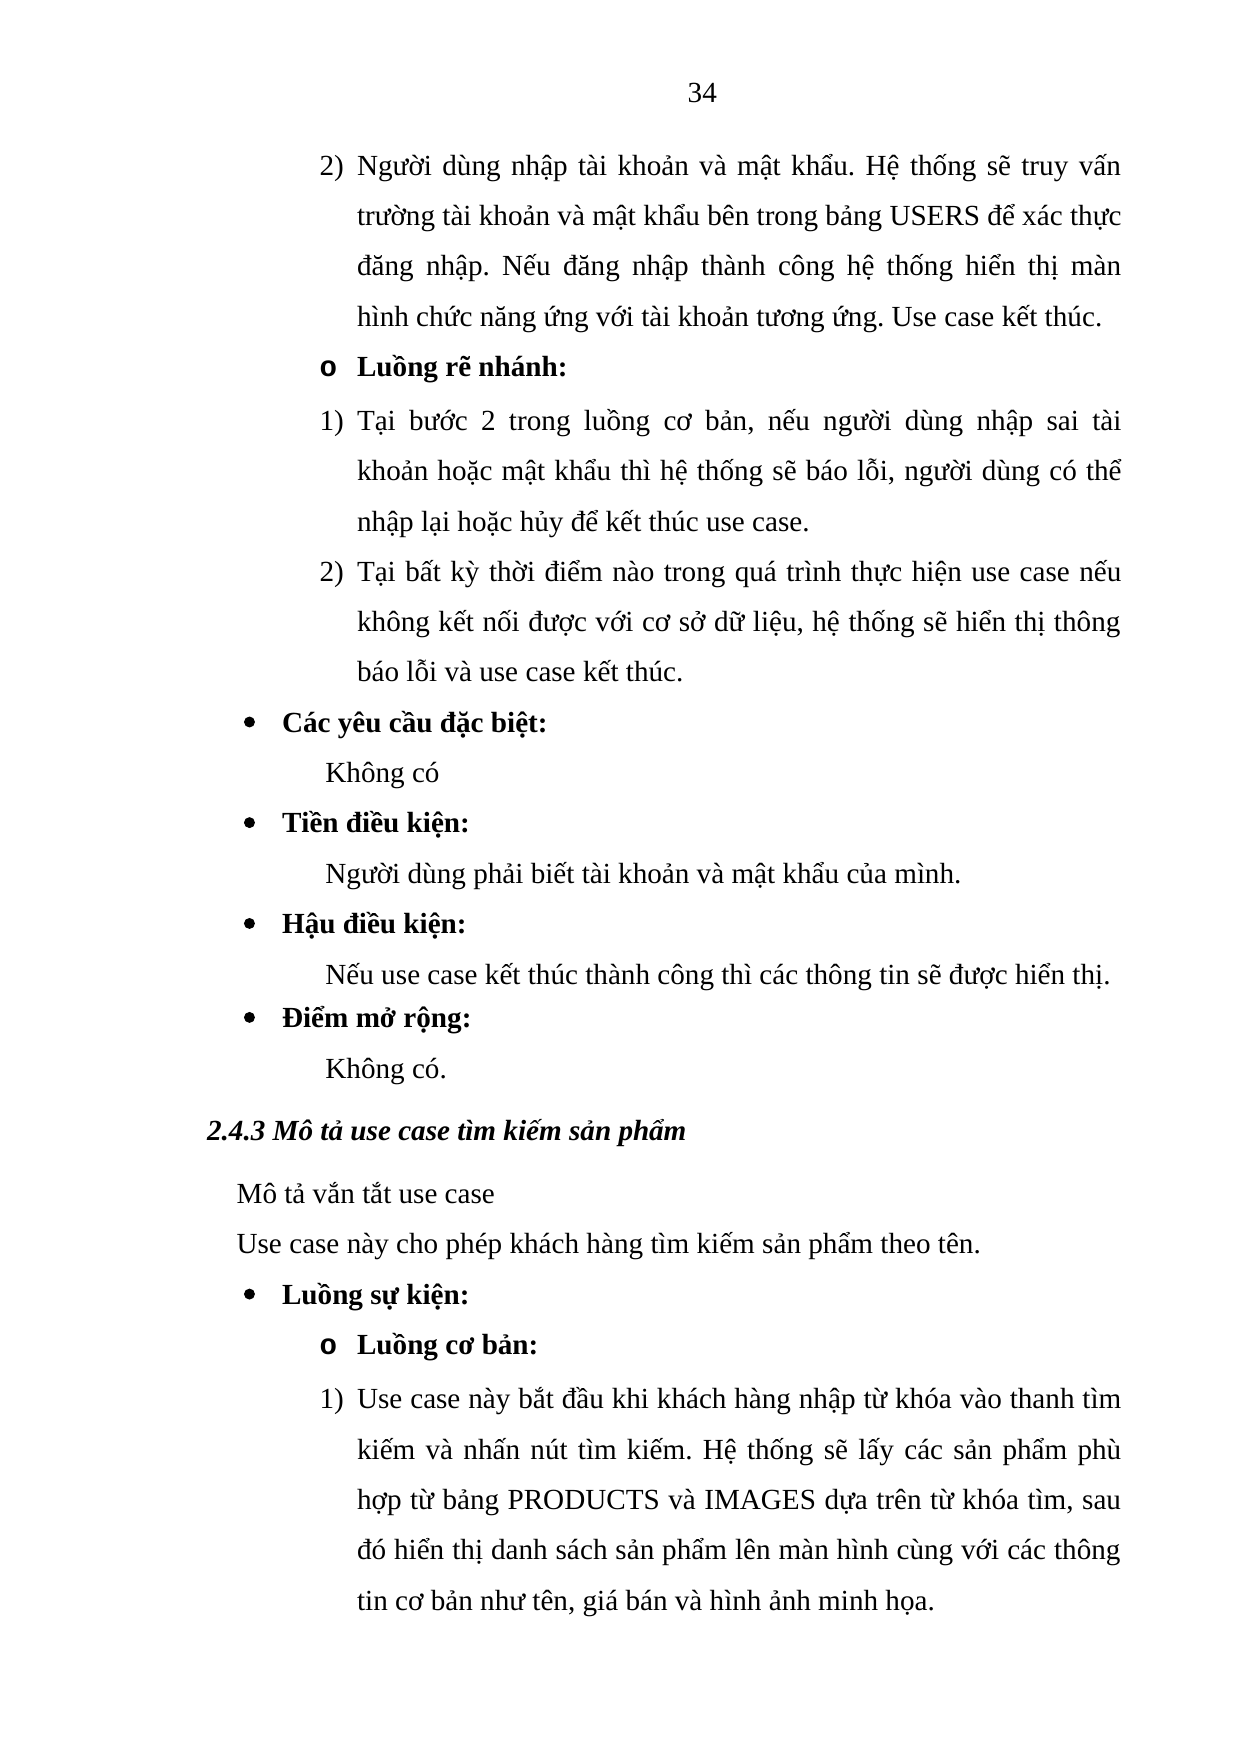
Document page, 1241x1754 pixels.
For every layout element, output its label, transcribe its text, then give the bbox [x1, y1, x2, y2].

list Use case này bắt đầu khi khách hàng nhập từ khóa vào thanh tìm kiếm và nhấn nút tìm kiếm. Hệ thống sẽ lấy các sản phẩm phù hợp từ bảng PRODUCTS và IMAGES dựa trên từ khóa tìm, sau đó hiển thị danh sách sản phẩm lên màn hình cùng với các thông tin cơ bản như tên, giá bán và hình ảnh minh họa. [319, 1381, 1122, 1616]
text Mô tả vắn tắt use case [236, 1176, 1122, 1210]
list Tại bất kỳ thời điểm nào trong quá trình thực hiện use case nếu không kết nối được với cơ sở dữ liệu, hệ thống sẽ hiển thị thông báo lỗi và use case kết thúc. [319, 554, 1122, 688]
list Hậu điều kiện: [244, 906, 1122, 940]
list Luồng cơ bản: [319, 1327, 1122, 1363]
text Người dùng phải biết tài khoản và mật khẩu của mình. [325, 856, 1122, 889]
list Luồng rẽ nhánh: [319, 349, 1122, 385]
text Nếu use case kết thúc thành công thì các thông tin sẽ được hiển thị. [325, 957, 1122, 990]
list Điểm mở rộng: [244, 1000, 1122, 1034]
text Không có [325, 755, 1122, 789]
subtitle Mô tả use case tìm kiếm sản phẩm [207, 1113, 1122, 1147]
list Tiền điều kiện: [244, 806, 1122, 839]
list Tại bước 2 trong luồng cơ bản, nếu người dùng nhập sai tài khoản hoặc mật khẩu thì hệ thống sẽ báo lỗi, người dùng có thể nhập lại hoặc hủy để kết thúc use case. [319, 403, 1122, 537]
list Các yêu cầu đặc biệt: [244, 705, 1122, 738]
list Luồng sự kiện: [244, 1277, 1122, 1311]
text Use case này cho phép khách hàng tìm kiếm sản phẩm theo tên. [236, 1227, 1122, 1260]
text Không có. [325, 1051, 1122, 1084]
list Người dùng nhập tài khoản và mật khẩu. Hệ thống sẽ truy vấn trường tài khoản và mật khẩu bên trong bảng USERS để xác thực đăng nhập. Nếu đăng nhập thành công hệ thống hiển thị màn hình chức năng ứng với tài khoản tương ứng. Use case kết thúc. [319, 148, 1122, 332]
